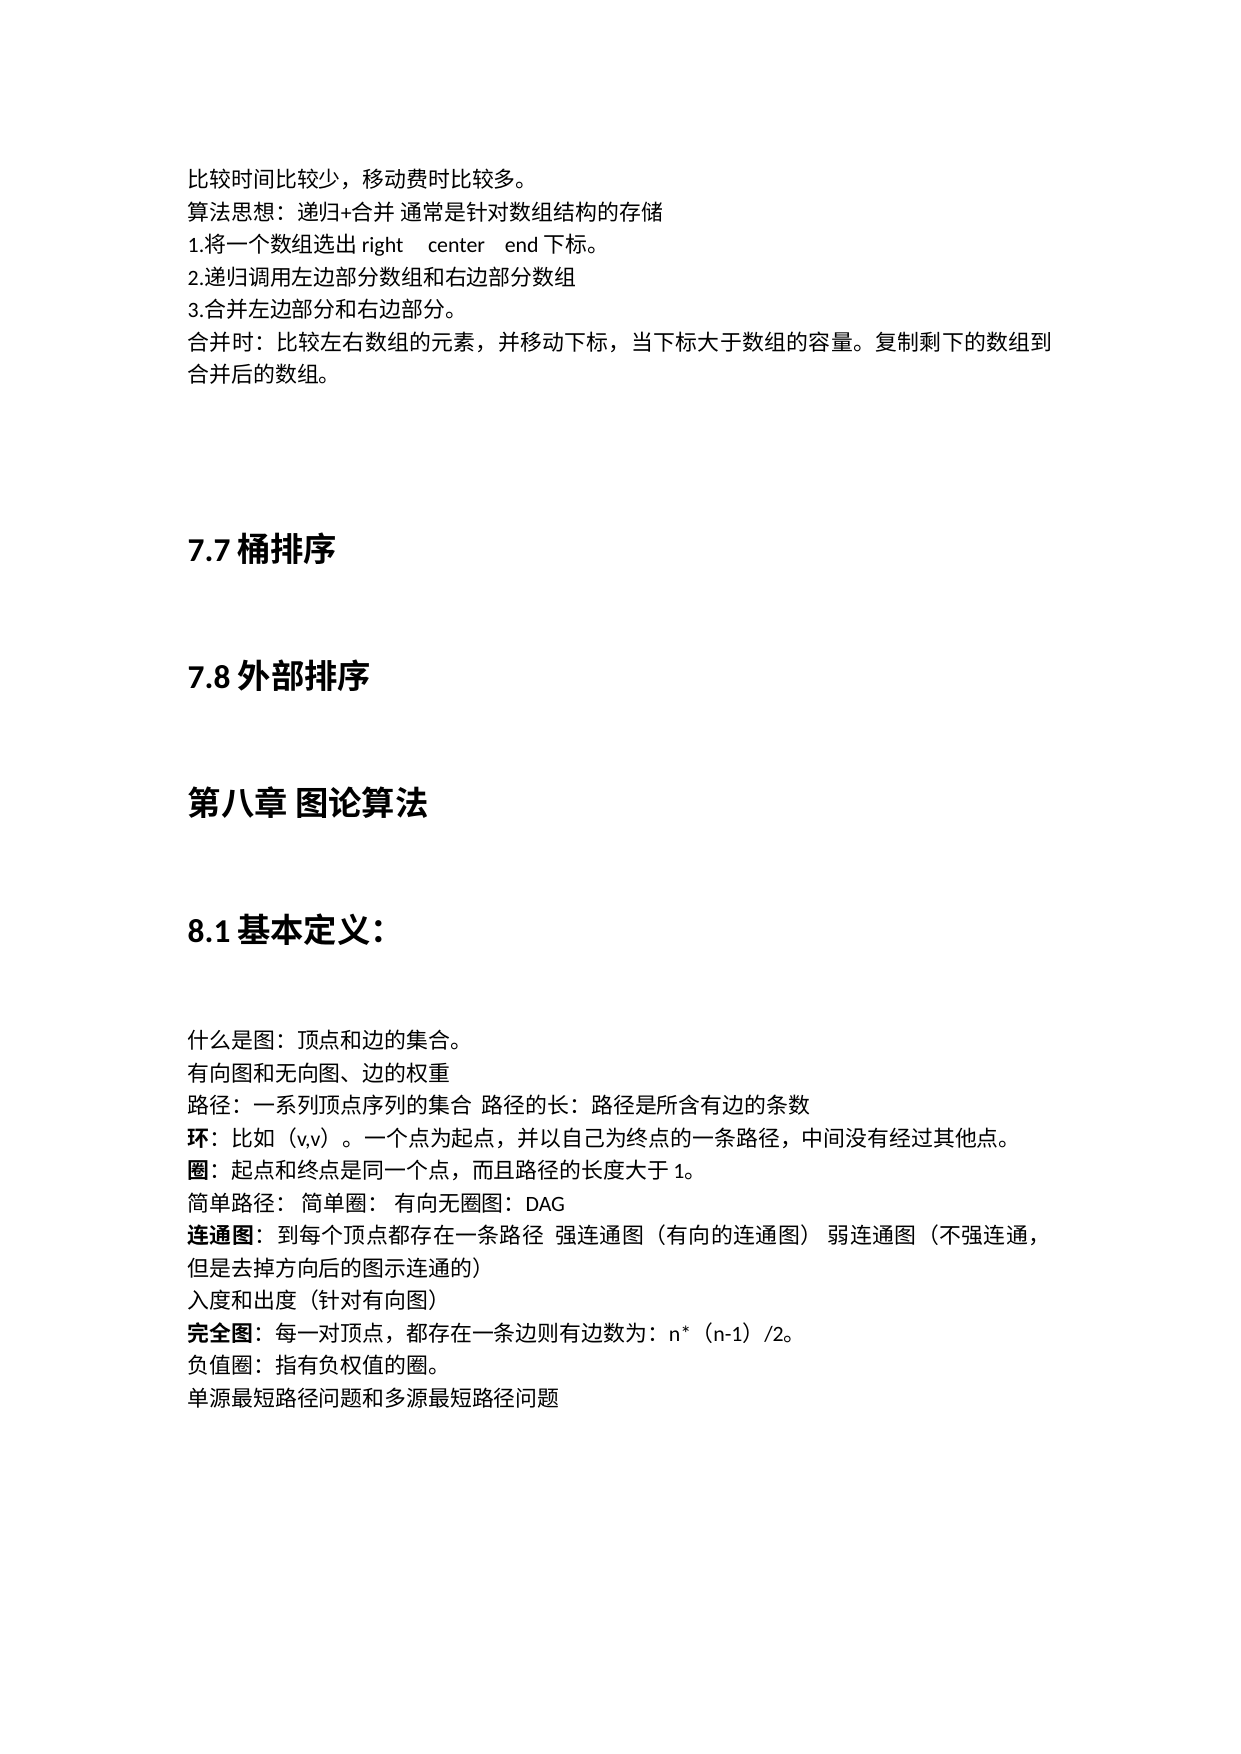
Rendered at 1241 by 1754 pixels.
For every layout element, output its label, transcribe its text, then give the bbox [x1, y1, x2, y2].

text 路径：一系列顶点序列的集合 路径的长：路径是所含有边的条数 [187, 1088, 1053, 1120]
text 2.递归调用左边部分数组和右边部分数组 [187, 259, 1053, 292]
subtitle 8.1基本定义： [187, 896, 1053, 961]
text 圈：起点和终点是同一个点，而且路径的长度大于1。 [187, 1153, 1053, 1185]
subtitle 7.7桶排序 [187, 514, 1053, 579]
text 什么是图：顶点和边的集合。 [187, 1023, 1053, 1055]
text 单源最短路径问题和多源最短路径问题 [187, 1380, 1053, 1413]
text 合并时：比较左右数组的元素，并移动下标，当下标大于数组的容量。复制剩下的数组到合并后的数组。 [187, 324, 1053, 389]
text 环：比如（v,v）。一个点为起点，并以自己为终点的一条路径，中间没有经过其他点。 [187, 1120, 1053, 1153]
text 入度和出度（针对有向图） [187, 1283, 1053, 1315]
text 算法思想：递归+合并 通常是针对数组结构的存储 [187, 194, 1053, 227]
text 连通图：到每个顶点都存在一条路径 强连通图（有向的连通图） 弱连通图（不强连通，但是去掉方向后的图示连通的） [187, 1218, 1053, 1283]
text 有向图和无向图、边的权重 [187, 1055, 1053, 1088]
subtitle 第八章 图论算法 [187, 768, 1053, 833]
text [187, 162, 1053, 194]
text 负值圈：指有负权值的圈。 [187, 1348, 1053, 1380]
text 完全图：每一对顶点，都存在一条边则有边数为：n*（n-1）/2。 [187, 1315, 1053, 1348]
text 1.将一个数组选出right center end下标。 [187, 227, 1053, 259]
subtitle 7.8 外部排序 [187, 641, 1053, 706]
text 3.合并左边部分和右边部分。 [187, 292, 1053, 324]
text 简单路径： 简单圈： 有向无圈图：DAG [187, 1185, 1053, 1218]
